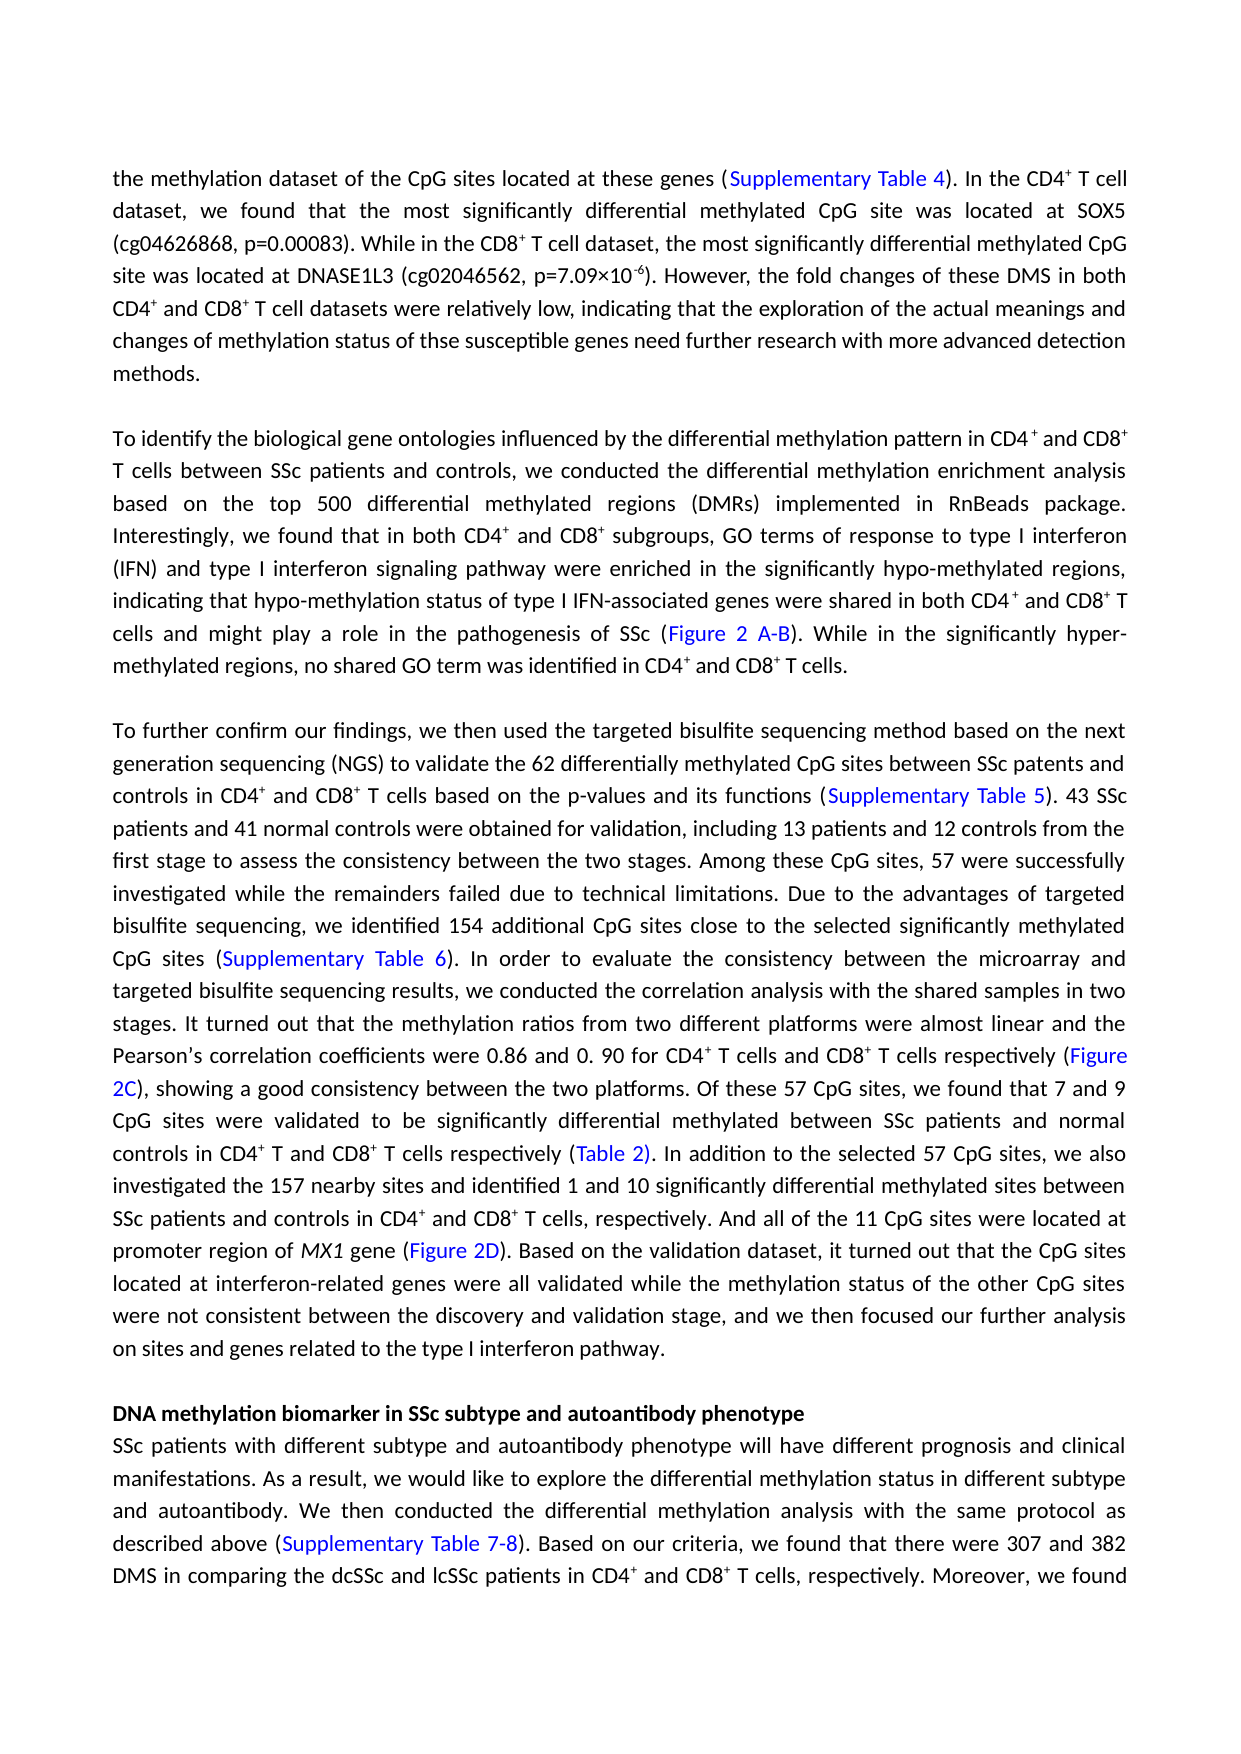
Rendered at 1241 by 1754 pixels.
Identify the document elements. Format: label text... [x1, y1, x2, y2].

text To identify the biological gene ontologies influenced by the differential methylation pattern in CD4+ and CD8+ T cells between SSc patients and controls, we conducted the differential methylation enrichment analysis based on the top 500 differential methylated regions (DMRs) implemented in RnBeads package. Interestingly, we found that in both CD4+ and CD8+ subgroups, GO terms of response to type I interferon (IFN) and type I interferon signaling pathway were enriched in the significantly hypo-methylated regions, indicating that hypo-methylation status of type I IFN-associated genes were shared in both CD4+ and CD8+ T cells and might play a role in the pathogenesis of SSc (Figure 2 A-B). While in the significantly hyper-methylated regions, no shared GO term was identified in CD4+ and CD8+ T cells. [112, 422, 1128, 682]
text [112, 162, 1128, 389]
subtitle DNA methylation biomarker in SSc subtype and autoantibody phenotype [112, 1397, 1128, 1429]
text To further confirm our findings, we then used the targeted bisulfite sequencing method based on the next generation sequencing (NGS) to validate the 62 differentially methylated CpG sites between SSc patents and controls in CD4+ and CD8+ T cells based on the p-values and its functions (Supplementary Table 5). 43 SSc patients and 41 normal controls were obtained for validation, including 13 patients and 12 controls from the first stage to assess the consistency between the two stages. Among these CpG sites, 57 were successfully investigated while the remainders failed due to technical limitations. Due to the advantages of targeted bisulfite sequencing, we identified 154 additional CpG sites close to the selected significantly methylated CpG sites (Supplementary Table 6). In order to evaluate the consistency between the microarray and targeted bisulfite sequencing results, we conducted the correlation analysis with the shared samples in two stages. It turned out that the methylation ratios from two different platforms were almost linear and the Pearson’s correlation coefficients were 0.86 and 0. 90 for CD4+ T cells and CD8+ T cells respectively (Figure 2C), showing a good consistency between the two platforms. Of these 57 CpG sites, we found that 7 and 9 CpG sites were validated to be significantly differential methylated between SSc patients and normal controls in CD4+ T and CD8+ T cells respectively (Table 2). In addition to the selected 57 CpG sites, we also investigated the 157 nearby sites and identified 1 and 10 significantly differential methylated sites between SSc patients and controls in CD4+ and CD8+ T cells, respectively. And all of the 11 CpG sites were located at promoter region of MX1 gene (Figure 2D). Based on the validation dataset, it turned out that the CpG sites located at interferon-related genes were all validated while the methylation status of the other CpG sites were not consistent between the discovery and validation stage, and we then focused our further analysis on sites and genes related to the type I interferon pathway. [112, 714, 1128, 1364]
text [112, 1429, 1128, 1592]
